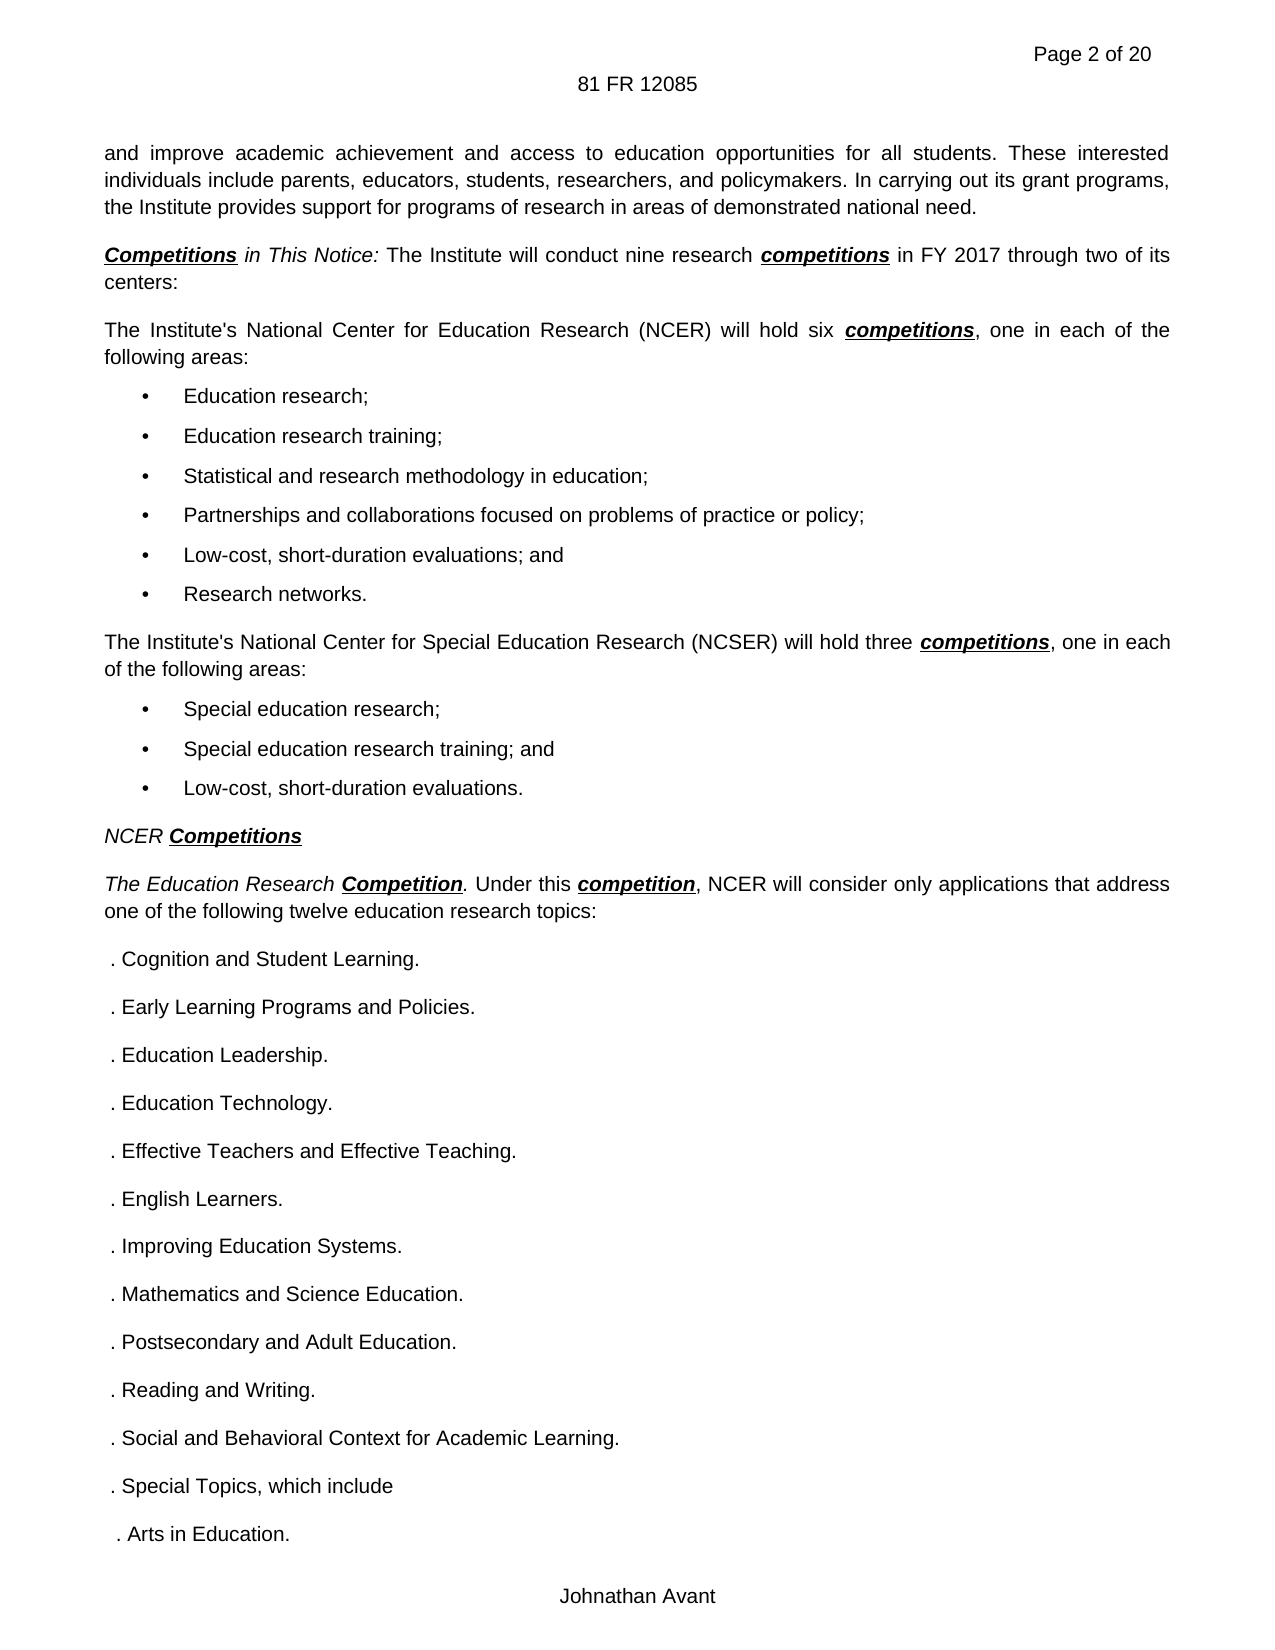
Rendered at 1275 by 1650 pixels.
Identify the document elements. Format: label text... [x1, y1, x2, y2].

text . Reading and Writing. [104, 1375, 1171, 1402]
text . Effective Teachers and Effective Teaching. [104, 1135, 1171, 1162]
text Competitions in This Notice: The Institute will conduct nine research competitions in FY 2017 through two of its centers: [104, 239, 1171, 294]
text . Cognition and Student Learning. [104, 944, 1171, 971]
list Low-cost, short-duration evaluations. [142, 773, 1171, 800]
text . Arts in Education. [104, 1519, 1171, 1546]
text . English Learners. [104, 1183, 1171, 1210]
text . Improving Education Systems. [104, 1231, 1171, 1258]
list Education research; [142, 381, 1171, 408]
text . Education Technology. [104, 1087, 1171, 1114]
text The Education Research Competition. Under this competition, NCER will consider only applications that address one of the following twelve education research topics: [104, 869, 1171, 923]
list Special education research training; and [142, 733, 1171, 760]
text NCER Competitions [104, 821, 1171, 848]
list Statistical and research methodology in education; [142, 460, 1171, 487]
text . Social and Behavioral Context for Academic Learning. [104, 1423, 1171, 1450]
text . Mathematics and Science Education. [104, 1279, 1171, 1306]
text The Institute's National Center for Special Education Research (NCSER) will hold three competitions, one in each of the following areas: [104, 627, 1171, 681]
list Low-cost, short-duration evaluations; and [142, 539, 1171, 567]
list Special education research; [142, 694, 1171, 721]
text . Special Topics, which include [104, 1471, 1171, 1498]
text . Education Leadership. [104, 1039, 1171, 1067]
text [104, 137, 1171, 219]
text The Institute's National Center for Education Research (NCER) will hold six competitions, one in each of the following areas: [104, 314, 1171, 369]
list Partnerships and collaborations focused on problems of practice or policy; [142, 500, 1171, 527]
text . Early Learning Programs and Policies. [104, 992, 1171, 1019]
list Research networks. [142, 579, 1171, 606]
text . Postsecondary and Adult Education. [104, 1327, 1171, 1354]
list Education research training; [142, 421, 1171, 448]
